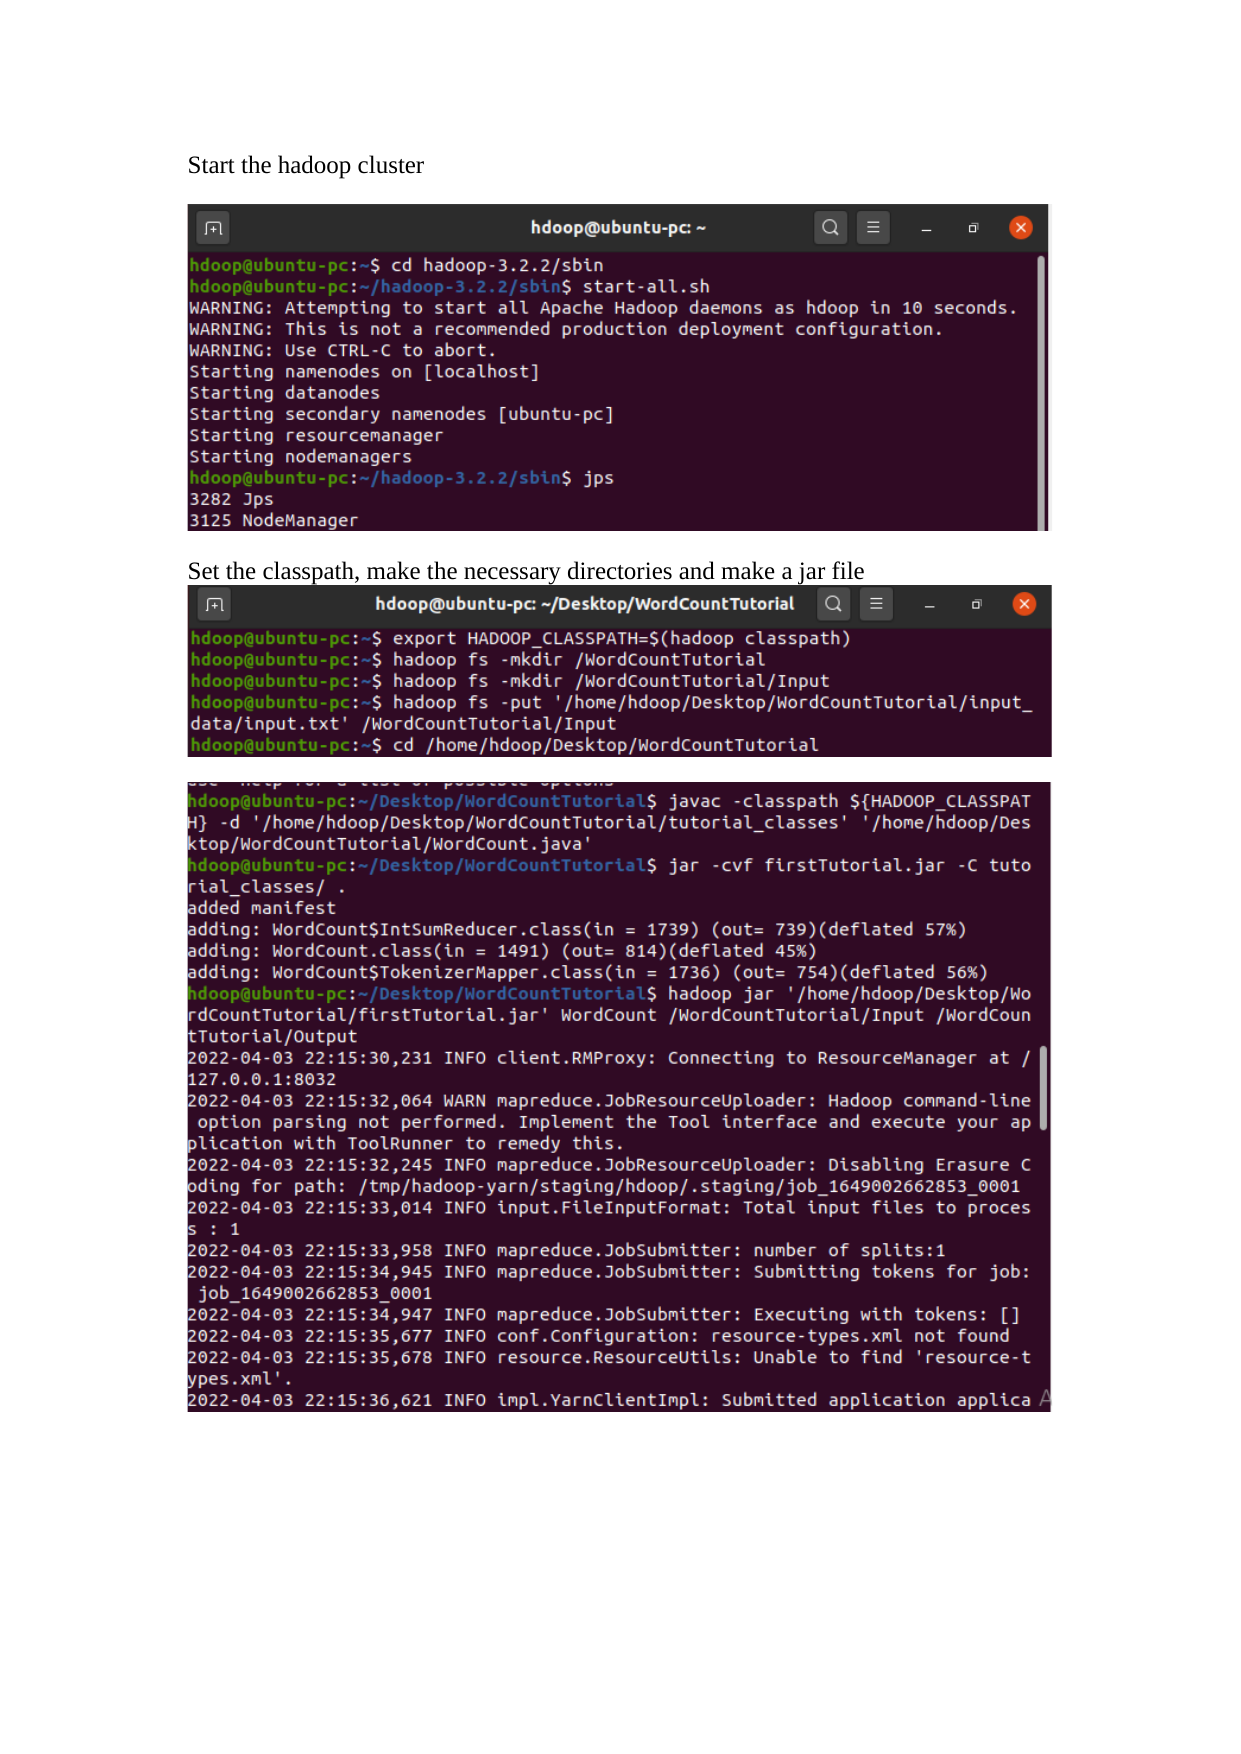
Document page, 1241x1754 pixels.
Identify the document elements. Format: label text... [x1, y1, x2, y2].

picture [187, 585, 1053, 757]
picture [187, 782, 1053, 1412]
text Set the classpath, make the necessary directories and make a jar file [187, 556, 1053, 585]
text Start the hadoop cluster [187, 150, 1053, 179]
picture [187, 204, 1053, 531]
